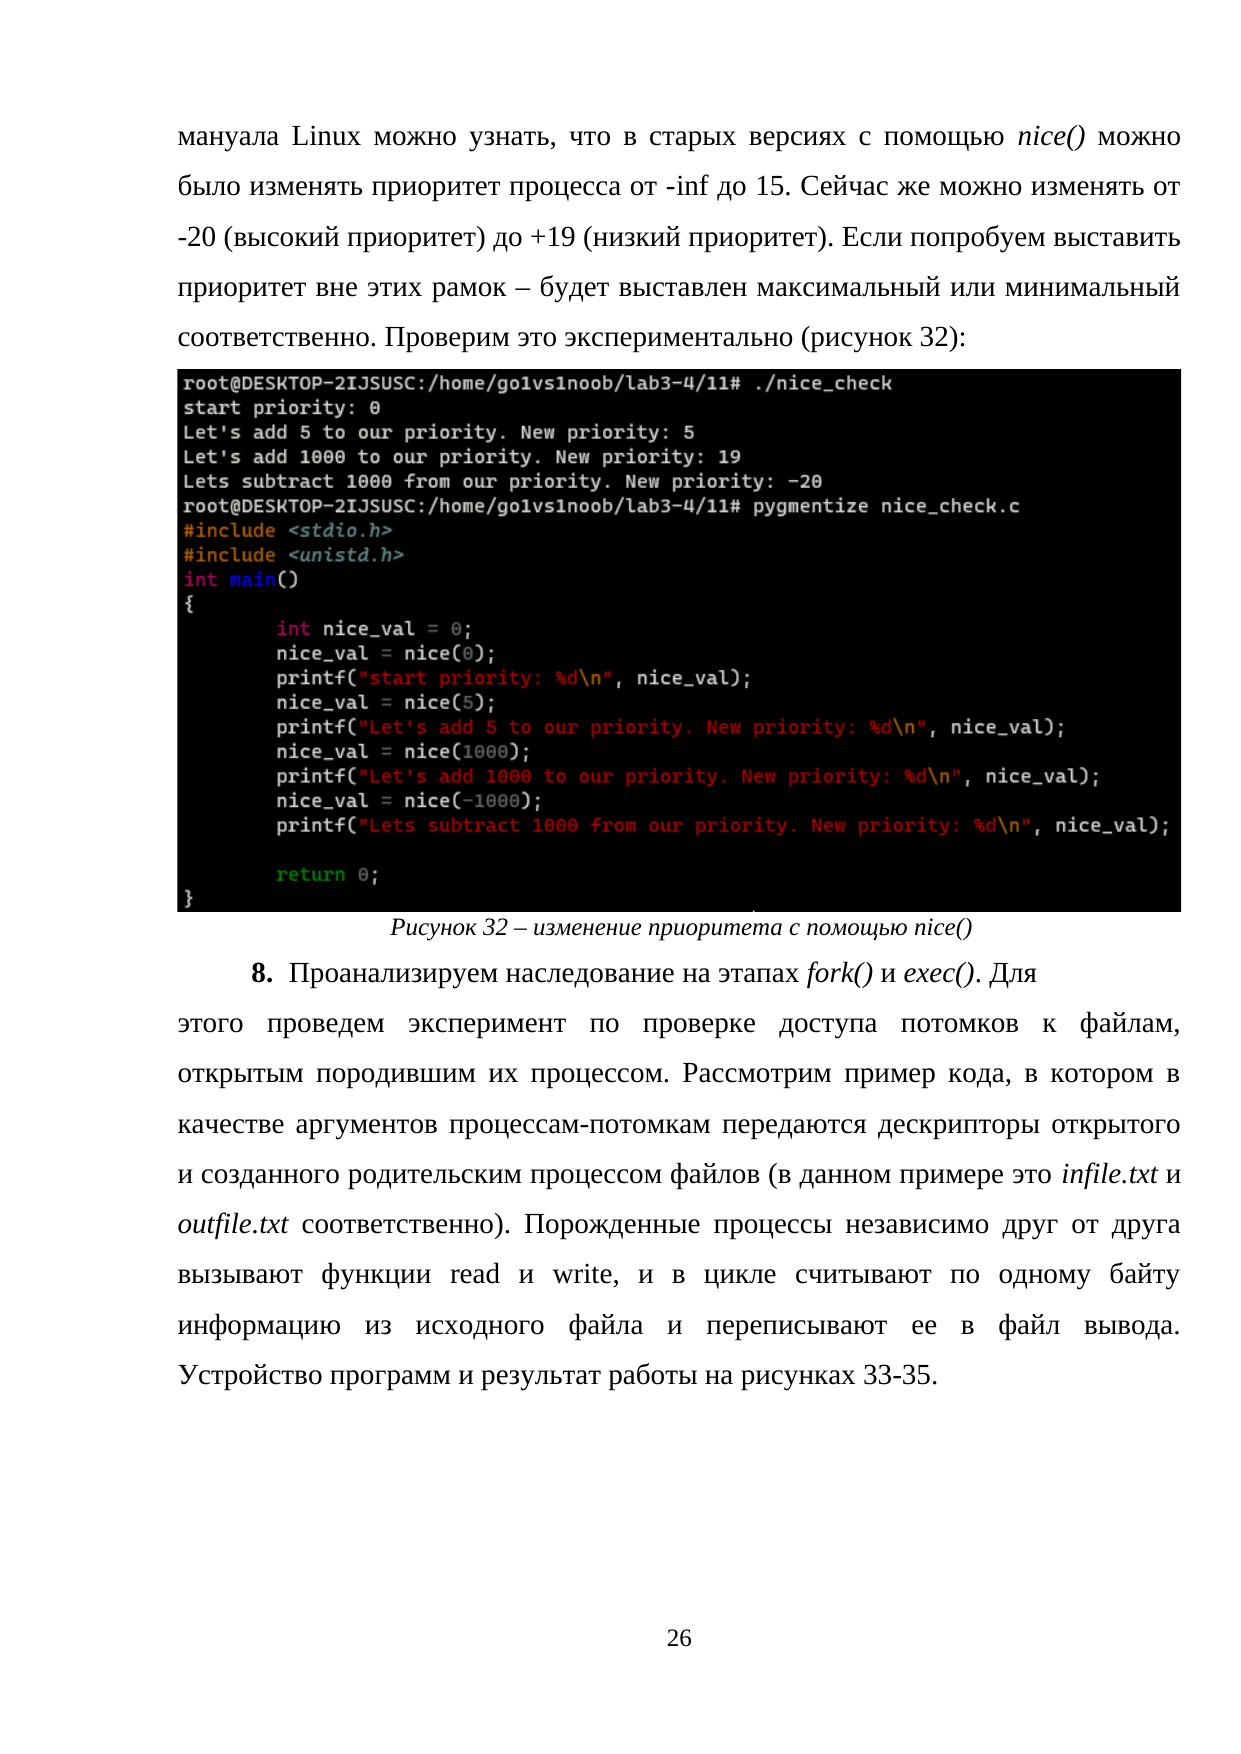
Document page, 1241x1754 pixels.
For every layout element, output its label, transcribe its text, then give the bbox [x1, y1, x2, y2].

list Проанализируем наследование на этапах fork() и exec(). Для [251, 955, 1181, 988]
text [177, 118, 1181, 353]
text этого проведем эксперимент по проверке доступа потомков к файлам, открытым породившим их процессом. Рассмотрим пример кода, в котором в качестве аргументов процессам-потомкам передаются дескрипторы открытого и созданного родительским процессом файлов (в данном примере это infile.txt и outfile.txt соответственно). Порожденные процессы независимо друг от друга вызывают функции read и write, и в цикле считывают по одному байту информацию из исходного файла и переписывают ее в файл вывода. Устройство программ и результат работы на рисунках 33-35. [177, 1005, 1181, 1391]
text Рисунок 32 – изменение приоритета с помощью nice() [177, 912, 1181, 940]
picture [177, 369, 1182, 912]
